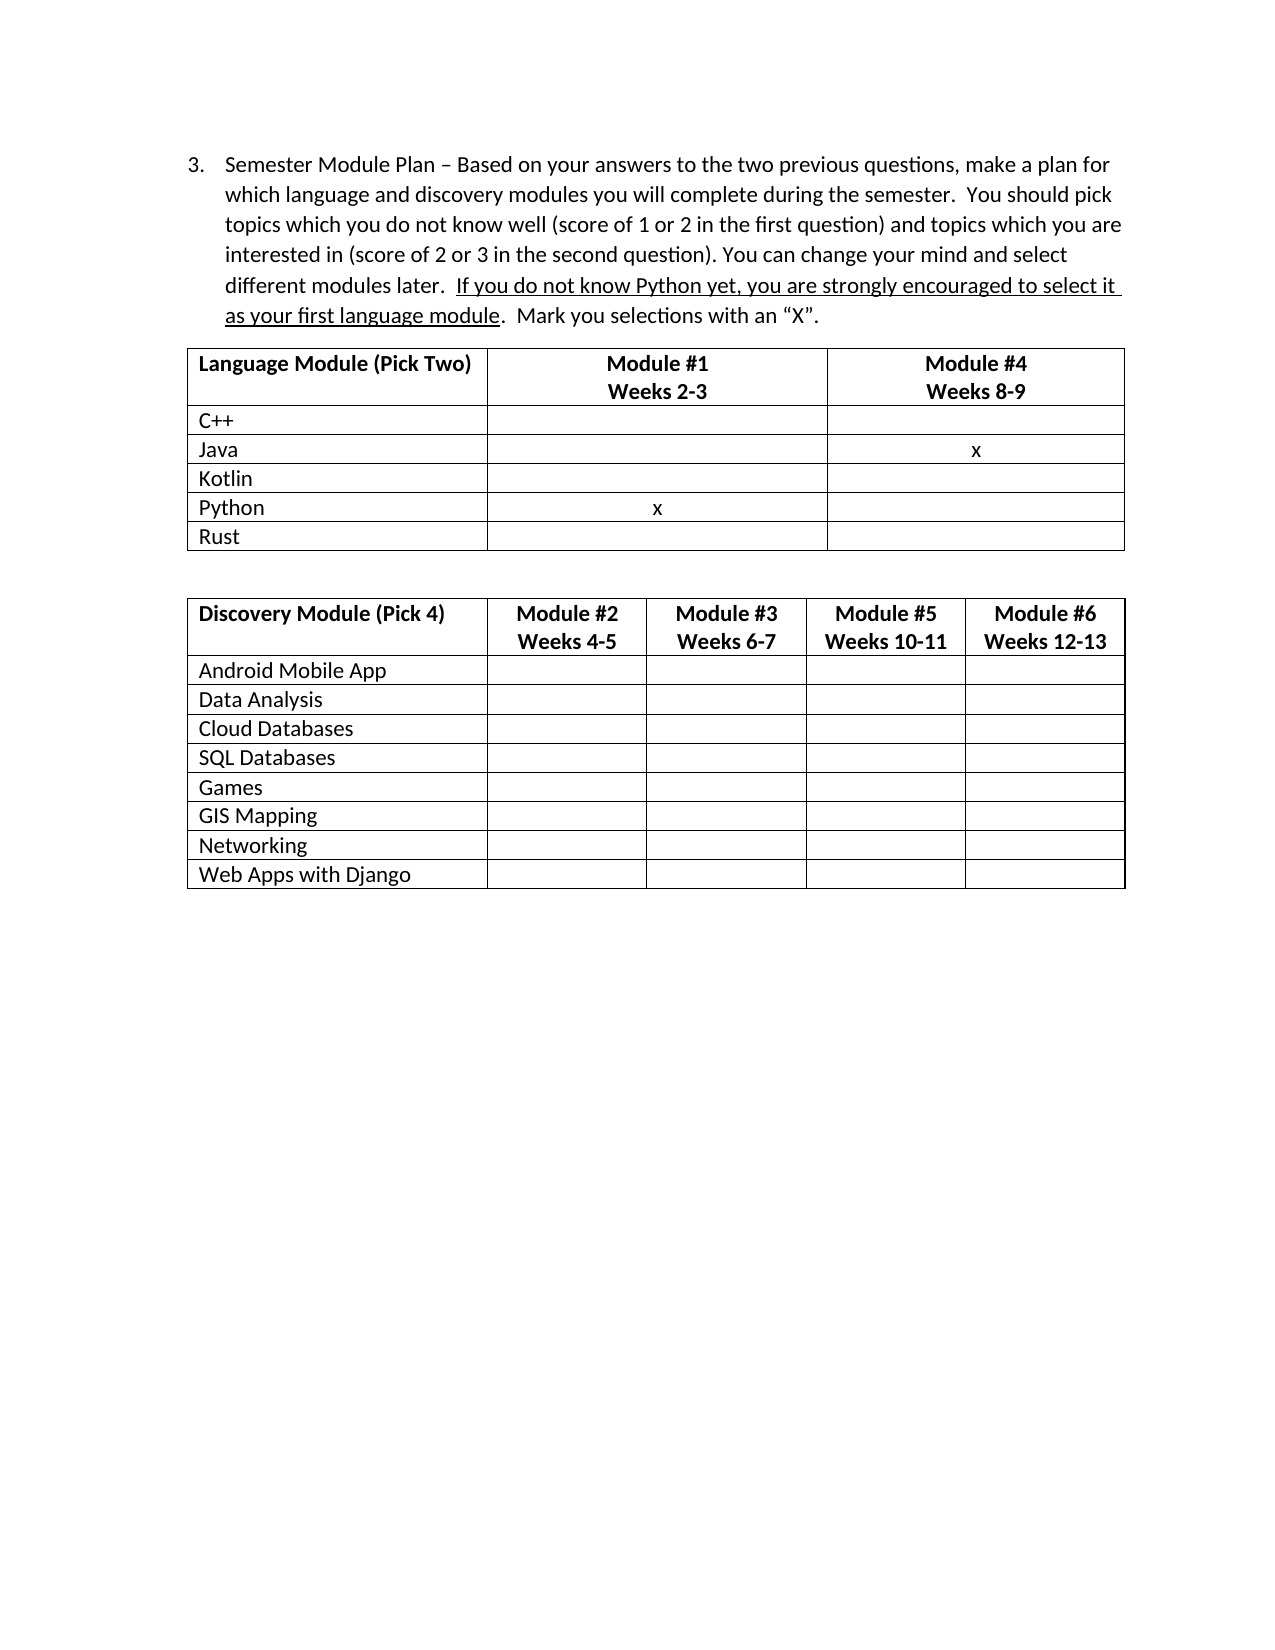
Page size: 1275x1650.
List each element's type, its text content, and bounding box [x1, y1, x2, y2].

table_cell [807, 656, 965, 684]
table_header Module #6 Weeks 12-13 [966, 599, 1124, 655]
table_cell SQL Databases [188, 744, 487, 772]
table_cell [807, 744, 965, 772]
table_cell [488, 435, 827, 463]
table_cell [488, 464, 827, 492]
table_cell [488, 831, 646, 859]
table_cell [807, 715, 965, 742]
table_cell Android Mobile App [188, 656, 487, 684]
table_cell [488, 685, 646, 713]
table_header Module #1 Weeks 2-3 [488, 349, 827, 405]
table_cell Data Analysis [188, 685, 487, 713]
table_cell [828, 406, 1124, 434]
table_cell [828, 493, 1124, 521]
table_cell [488, 860, 646, 888]
table_cell [647, 860, 806, 888]
table_cell [966, 802, 1124, 830]
table_cell [488, 656, 646, 684]
table_cell [488, 744, 646, 772]
table_cell [807, 685, 965, 713]
table_cell Games [188, 773, 487, 801]
table_cell Java [188, 435, 487, 463]
table_cell Networking [188, 831, 487, 859]
table_cell [828, 522, 1124, 550]
table_cell [807, 860, 965, 888]
table_header Discovery Module (Pick 4) [188, 599, 487, 655]
table_cell [966, 831, 1124, 859]
table_cell [807, 831, 965, 859]
table_cell [966, 860, 1124, 888]
table_cell Rust [188, 522, 487, 550]
table_cell [828, 464, 1124, 492]
list Semester Module Plan – Based on your answers to the two previous questions, make a plan for which language and discovery modules you will complete during the semester. You should pick topics which you do not know well (score of 1 or 2 in the first question) and topics which you are interested in (score of 2 or 3 in the second question). You can change your mind and select different modules later. If you do not know Python yet, you are strongly encouraged to select it as your first language module. Mark you selections with an “X”. [187, 150, 1125, 329]
table_cell [647, 656, 806, 684]
table_cell x [828, 435, 1124, 463]
table_cell C++ [188, 406, 487, 434]
table_cell Kotlin [188, 464, 487, 492]
table_cell [647, 685, 806, 713]
table_header Module #2 Weeks 4-5 [488, 599, 646, 655]
table_cell [488, 406, 827, 434]
table_header Module #3 Weeks 6-7 [647, 599, 806, 655]
table_cell [807, 773, 965, 801]
table_cell Web Apps with Django [188, 860, 487, 888]
table_cell [966, 685, 1124, 713]
table_cell [488, 715, 646, 742]
table_cell [647, 802, 806, 830]
table_cell [966, 715, 1124, 742]
table_cell [647, 773, 806, 801]
table_cell [966, 773, 1124, 801]
table_cell Cloud Databases [188, 715, 487, 742]
table_cell GIS Mapping [188, 802, 487, 830]
table_cell [966, 656, 1124, 684]
table_header Module #5 Weeks 10-11 [807, 599, 965, 655]
table_cell [807, 802, 965, 830]
table_cell Python [188, 493, 487, 521]
table_cell x [488, 493, 827, 521]
table_header Language Module (Pick Two) [188, 349, 487, 405]
table_cell [488, 773, 646, 801]
table_cell [647, 715, 806, 742]
table_header Module #4 Weeks 8-9 [828, 349, 1124, 405]
table_cell [488, 802, 646, 830]
table_cell [966, 744, 1124, 772]
table_cell [647, 744, 806, 772]
table_cell [647, 831, 806, 859]
table_cell [488, 522, 827, 550]
